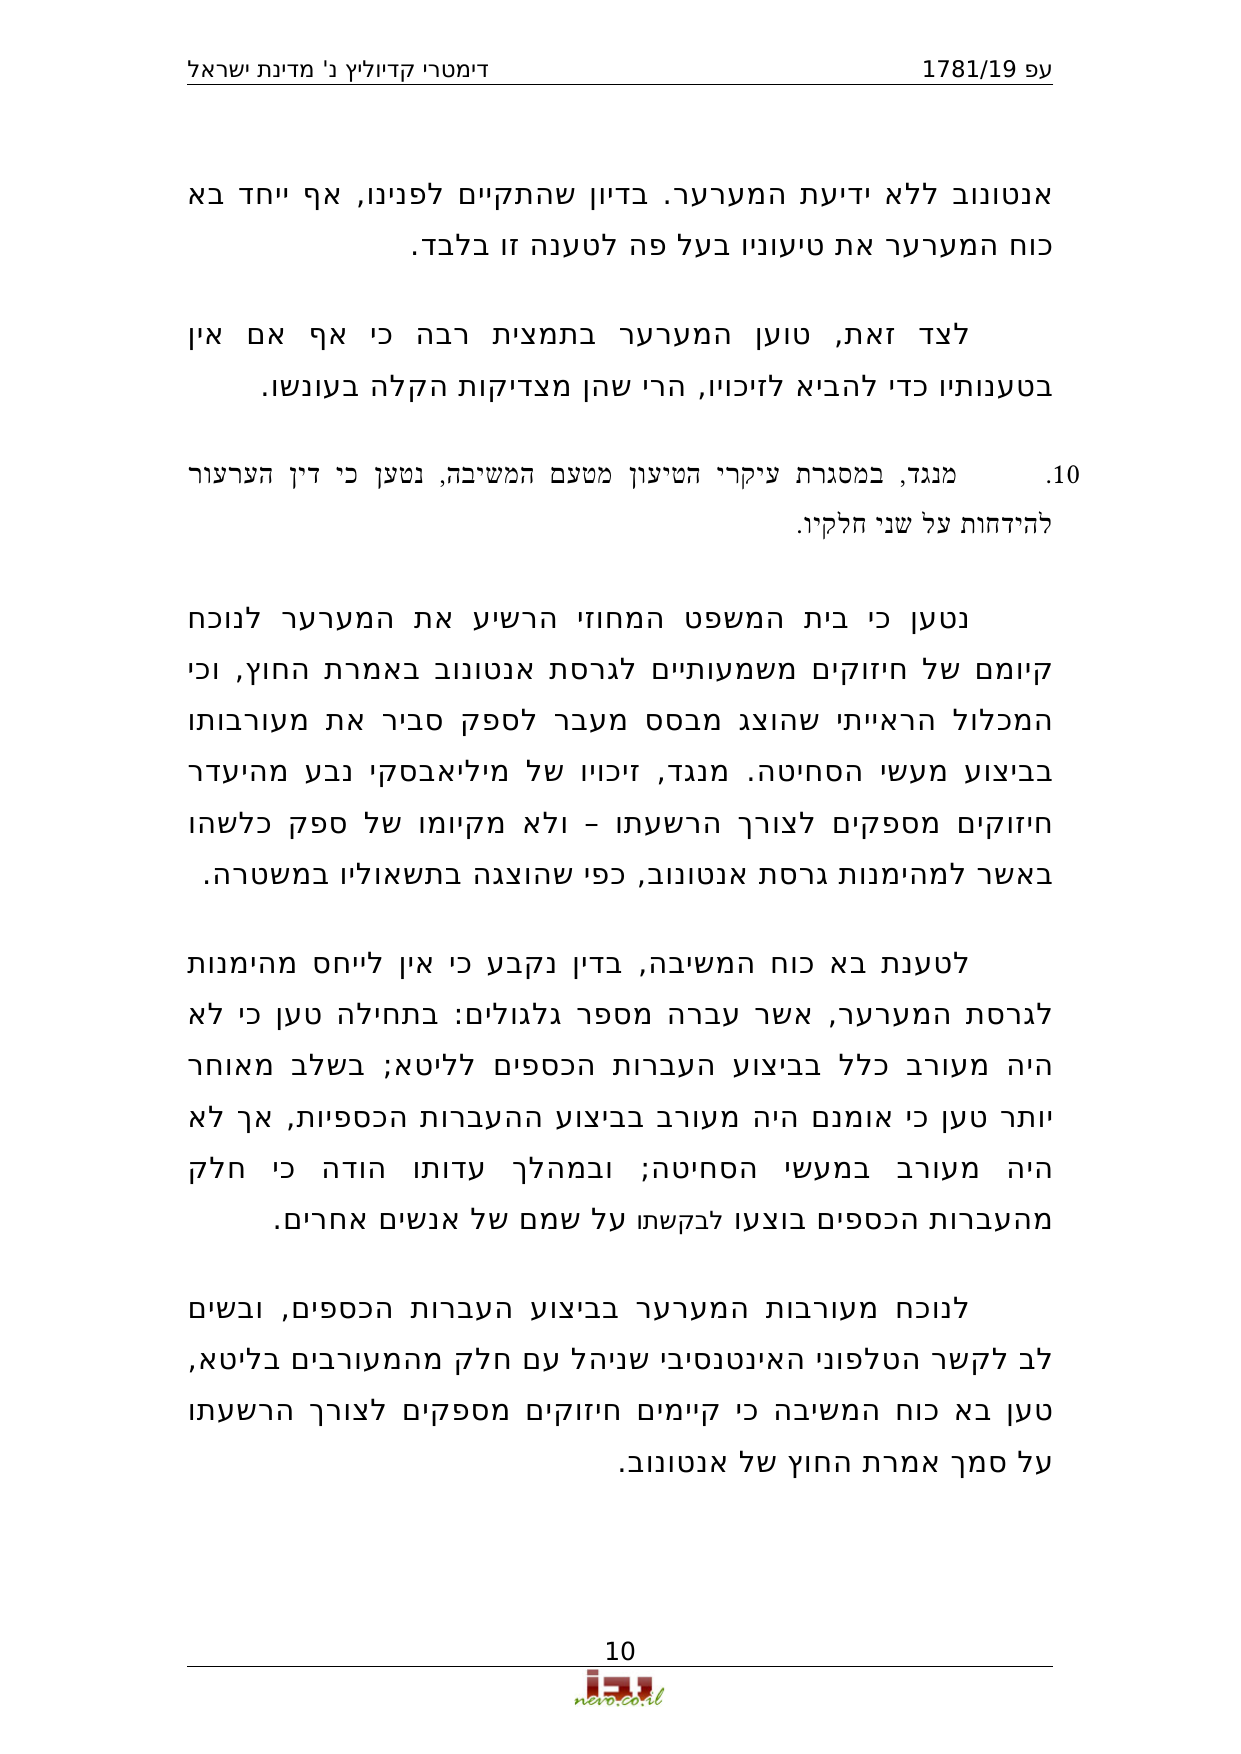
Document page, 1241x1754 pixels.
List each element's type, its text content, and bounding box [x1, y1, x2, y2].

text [187, 177, 1053, 263]
text לצד זאת, טוען המערער בתמצית רבה כי אף אם אין בטענותיו כדי להביא לזיכויו, הרי שהן מצדיקות הקלה בעונשו. [187, 317, 1053, 403]
text לטענת בא כוח המשיבה, בדין נקבע כי אין לייחס מהימנות לגרסת המערער, אשר עברה מספר גלגולים: בתחילה טען כי לא היה מעורב כלל בביצוע העברות הכספים לליטא; בשלב מאוחר יותר טען כי אומנם היה מעורב בביצוע ההעברות הכספיות, אך לא היה מעורב במעשי הסחיטה; ובמהלך עדותו הודה כי חלק מהעברות הכספים בוצעו לבקשתו על שמם של אנשים אחרים. [187, 946, 1053, 1236]
list מנגד, במסגרת עיקרי הטיעון מטעם המשיבה, נטען כי דין הערעור להידחות על שני חלקיו. [187, 457, 1053, 540]
text לנוכח מעורבות המערער בביצוע העברות הכספים, ובשים לב לקשר הטלפוני האינטנסיבי שניהל עם חלק מהמעורבים בליטא, טען בא כוח המשיבה כי קיימים חיזוקים מספקים לצורך הרשעתו על סמך אמרת החוץ של אנטונוב. [187, 1291, 1053, 1479]
picture [574, 1669, 666, 1707]
text נטען כי בית המשפט המחוזי הרשיע את המערער לנוכח קיומם של חיזוקים משמעותיים לגרסת אנטונוב באמרת החוץ, וכי המכלול הראייתי שהוצג מבסס מעבר לספק סביר את מעורבותו בביצוע מעשי הסחיטה. מנגד, זיכויו של מיליאבסקי נבע מהיעדר חיזוקים מספקים לצורך הרשעתו – ולא מקיומו של ספק כלשהו באשר למהימנות גרסת אנטונוב, כפי שהוצגה בתשאוליו במשטרה. [187, 601, 1053, 891]
